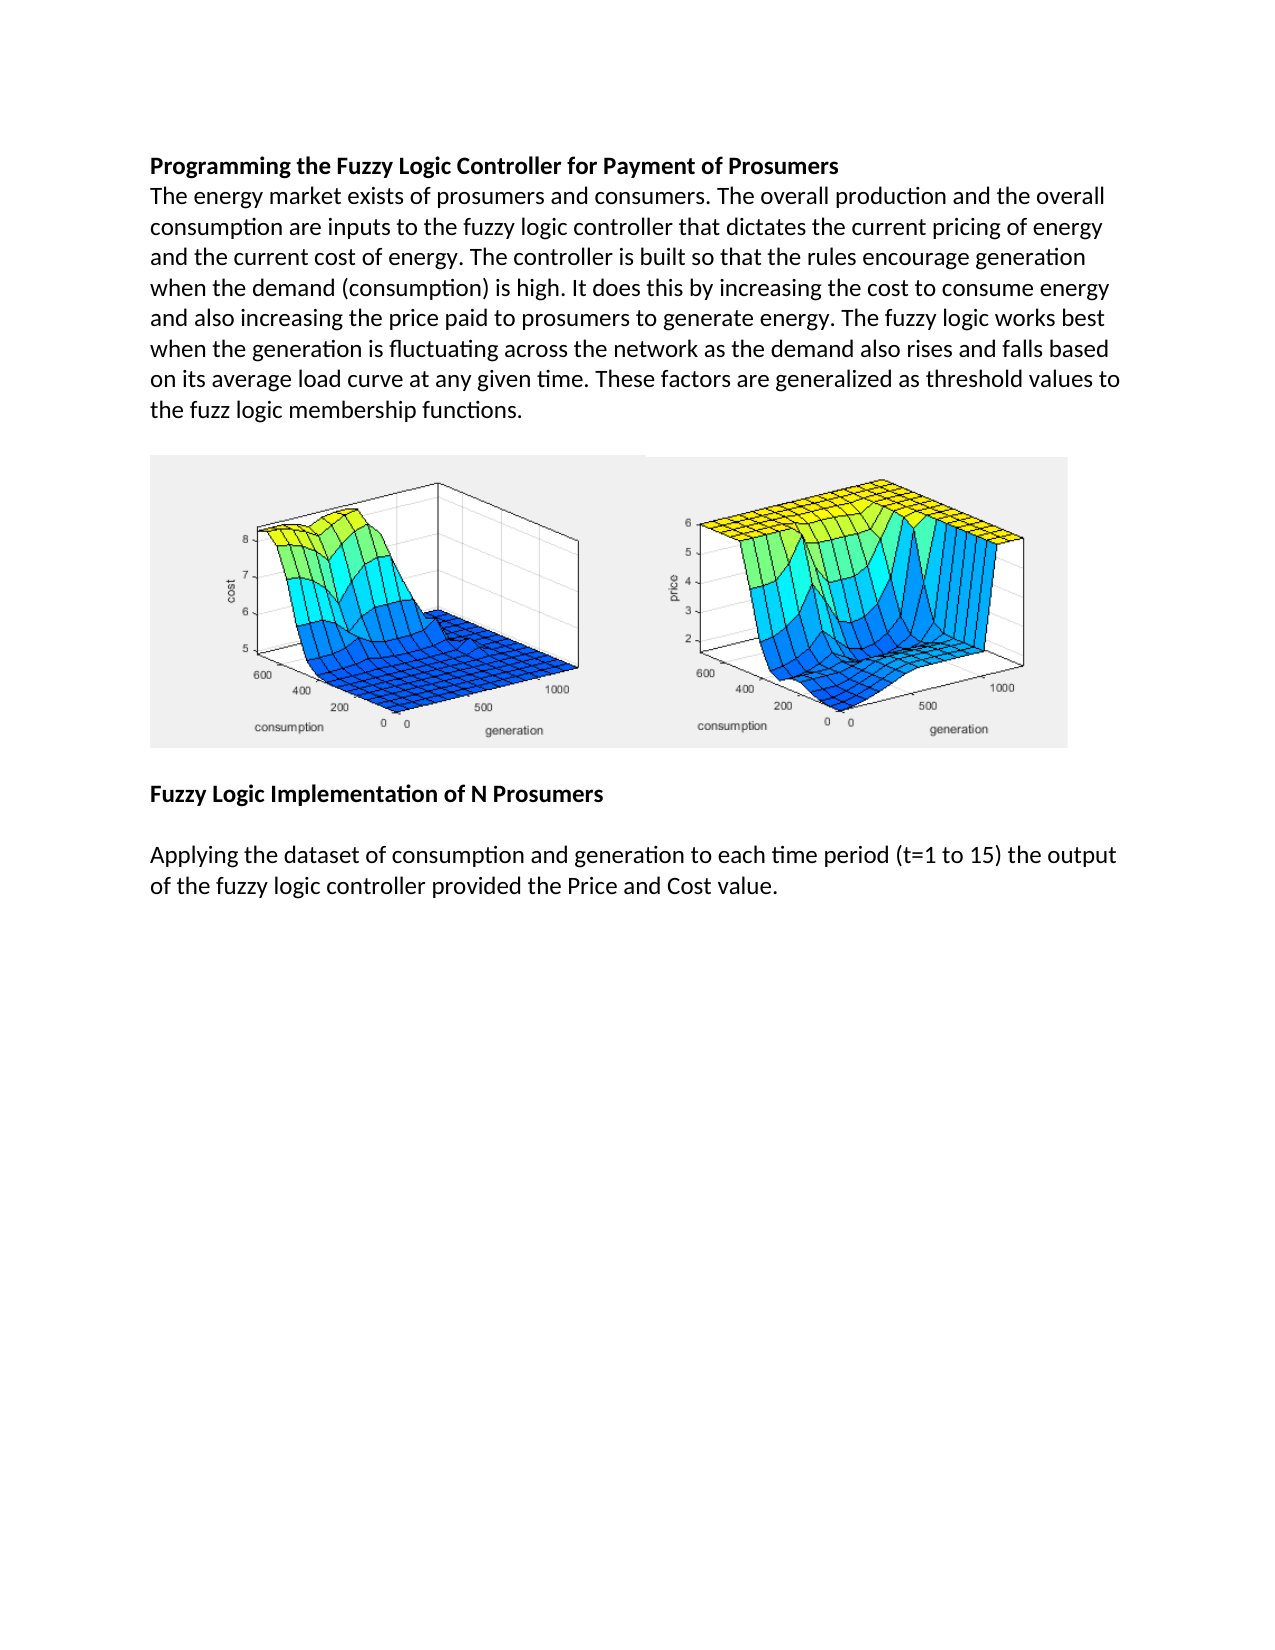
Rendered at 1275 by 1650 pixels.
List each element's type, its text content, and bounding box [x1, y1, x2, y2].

picture [150, 455, 1068, 748]
text Fuzzy Logic Implementation of N Prosumers [150, 778, 1125, 809]
text The energy market exists of prosumers and consumers. The overall production and the overall consumption are inputs to the fuzzy logic controller that dictates the current pricing of energy and the current cost of energy. The controller is built so that the rules encourage generation when the demand (consumption) is high. It does this by increasing the cost to consume energy and also increasing the price paid to prosumers to generate energy. The fuzzy logic works best when the generation is fluctuating across the network as the demand also rises and falls based on its average load curve at any given time. These factors are generalized as threshold values to the fuzz logic membership functions. [150, 181, 1125, 425]
text Applying the dataset of consumption and generation to each time period (t=1 to 15) the output of the fuzzy logic controller provided the Price and Cost value. [150, 839, 1125, 900]
text Programming the Fuzzy Logic Controller for Payment of Prosumers [150, 150, 1125, 181]
